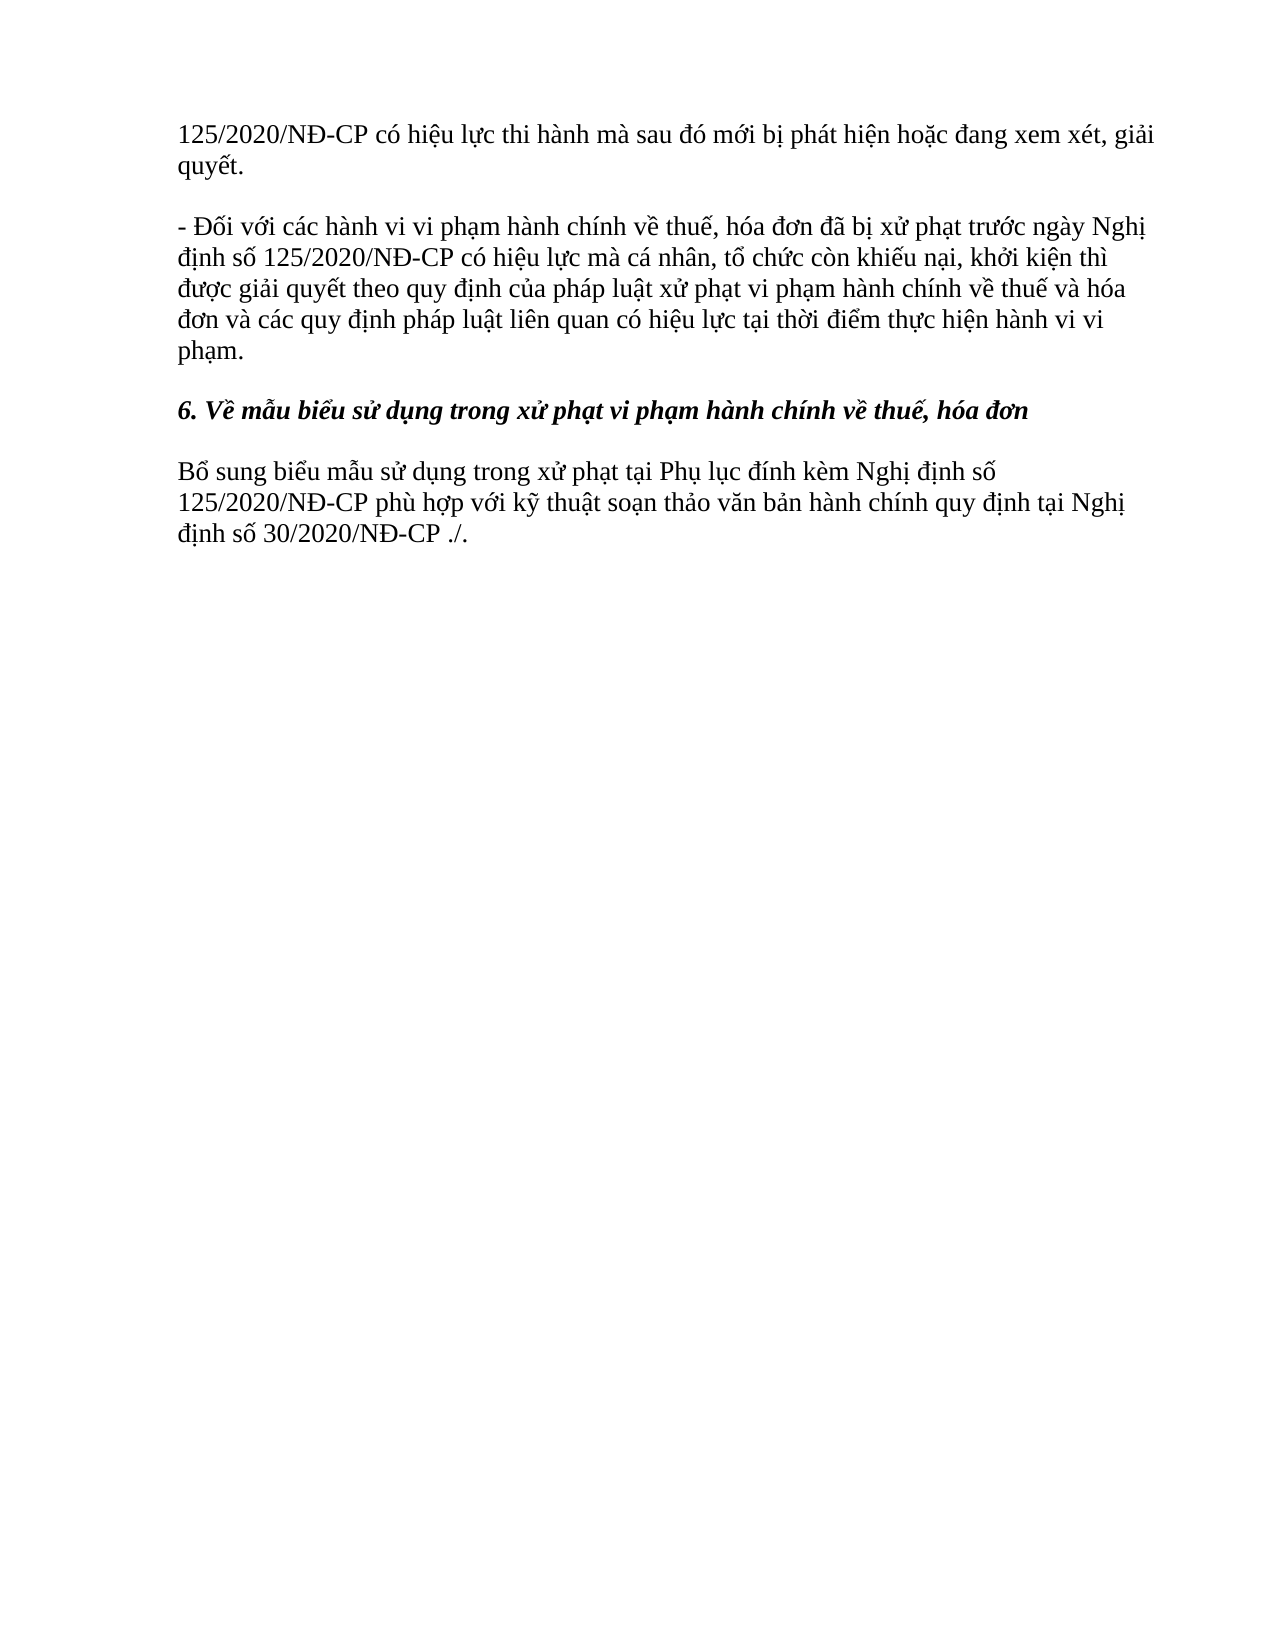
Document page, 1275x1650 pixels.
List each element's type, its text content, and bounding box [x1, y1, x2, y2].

text 6. Về mẫu biểu sử dụng trong xử phạt vi phạm hành chính về thuế, hóa đơn [177, 394, 1157, 426]
text Bổ sung biểu mẫu sử dụng trong xử phạt tại Phụ lục đính kèm Nghị định số 125/2020/NĐ-CP phù hợp với kỹ thuật soạn thảo văn bản hành chính quy định tại Nghị định số 30/2020/NĐ-CP ./. [177, 455, 1157, 548]
text - Đối với các hành vi vi phạm hành chính về thuế, hóa đơn đã bị xử phạt trước ngày Nghị định số 125/2020/NĐ-CP có hiệu lực mà cá nhân, tổ chức còn khiếu nại, khởi kiện thì được giải quyết theo quy định của pháp luật xử phạt vi phạm hành chính về thuế và hóa đơn và các quy định pháp luật liên quan có hiệu lực tại thời điểm thực hiện hành vi vi phạm. [177, 209, 1157, 365]
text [177, 118, 1157, 180]
